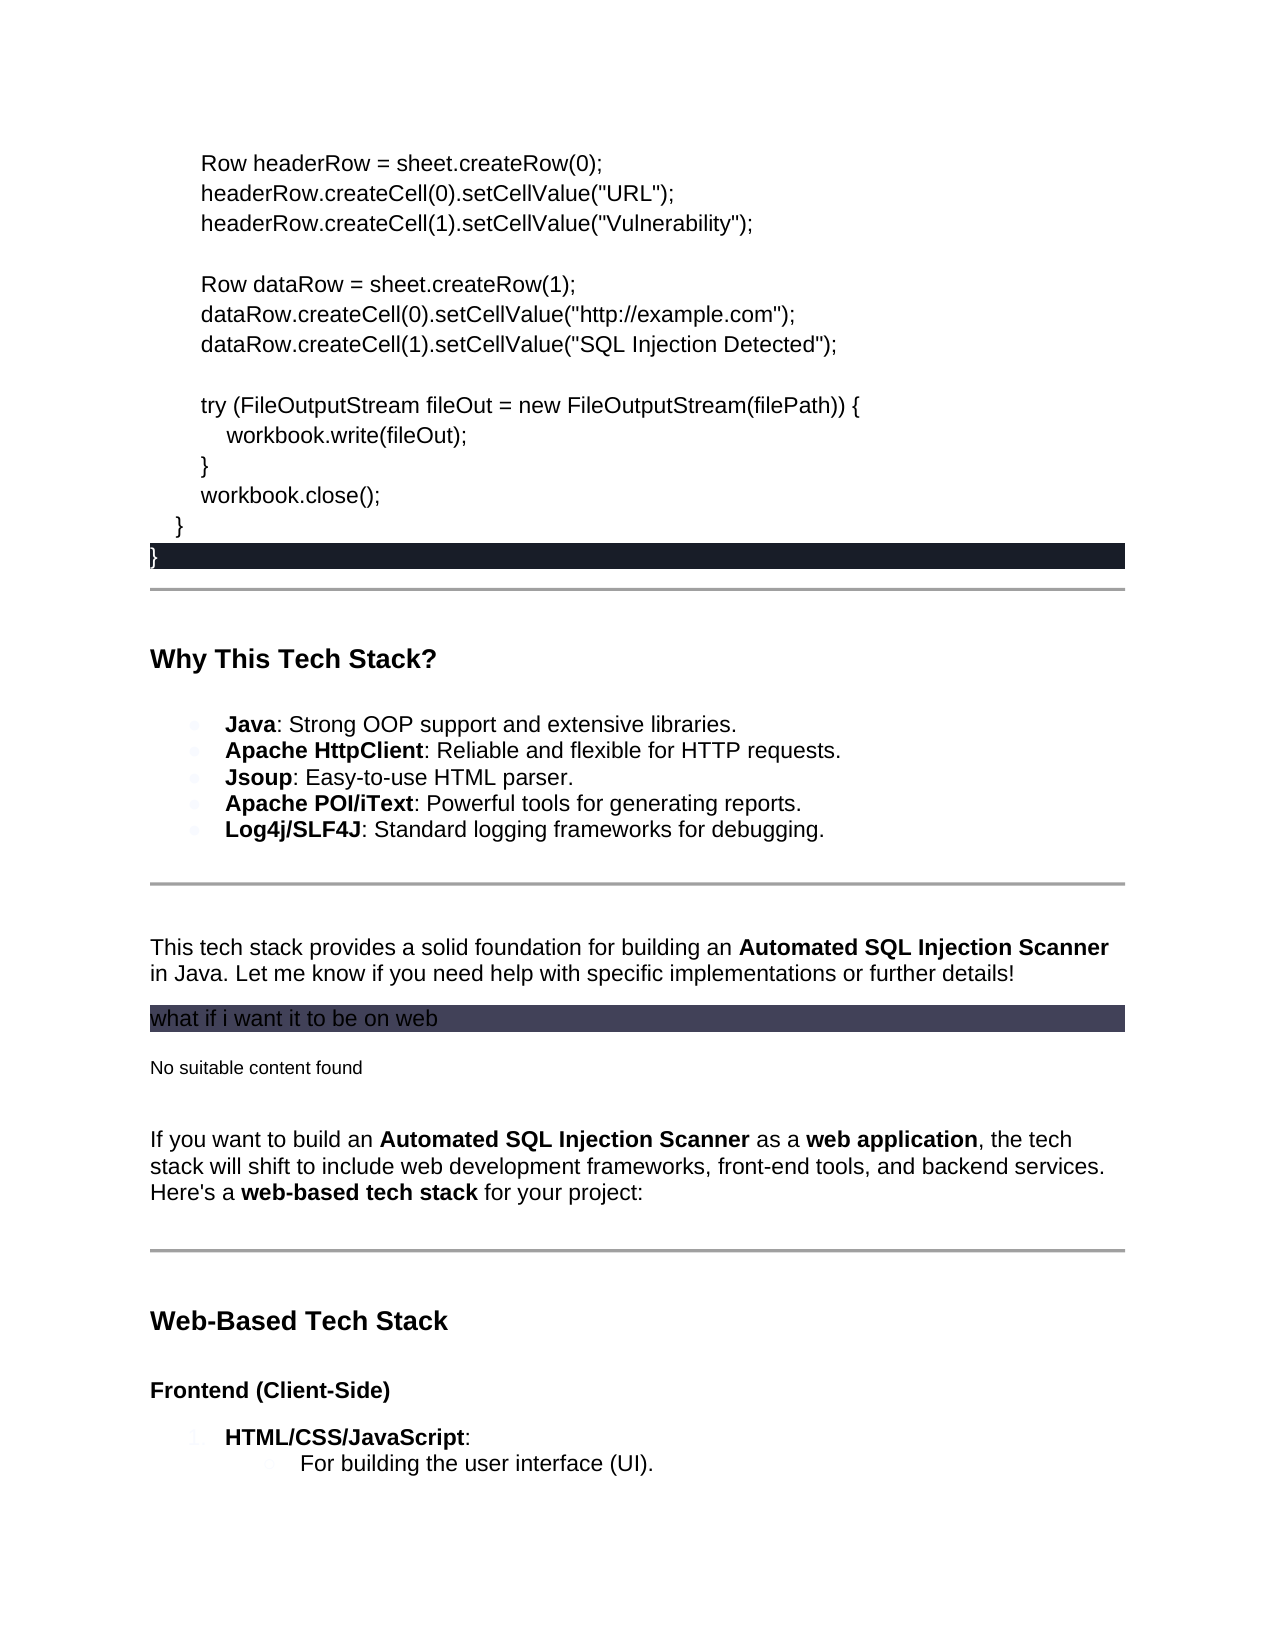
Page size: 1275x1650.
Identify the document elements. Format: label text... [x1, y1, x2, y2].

subtitle Frontend (Client-Side) [150, 1377, 1125, 1403]
list Jsoup: Easy-to-use HTML parser. [187, 764, 1125, 790]
text This tech stack provides a solid foundation for building an Automated SQL Injection Scanner in Java. Let me know if you need help with specific implementations or further details! [150, 934, 1125, 986]
list Java: Strong OOP support and extensive libraries. [187, 711, 1125, 737]
text } [150, 512, 1125, 539]
list Log4j/SLF4J: Standard logging frameworks for debugging. [187, 816, 1125, 843]
text headerRow.createCell(1).setCellValue("Vulnerability"); [150, 210, 1125, 237]
list HTML/CSS/JavaScript: [187, 1424, 1125, 1450]
text dataRow.createCell(0).setCellValue("http://example.com"); [150, 301, 1125, 327]
text try (FileOutputStream fileOut = new FileOutputStream(filePath)) { [150, 392, 1125, 418]
text dataRow.createCell(1).setCellValue("SQL Injection Detected"); [150, 331, 1125, 358]
subtitle Web-Based Tech Stack [150, 1305, 1125, 1336]
text headerRow.createCell(0).setCellValue("URL"); [150, 180, 1125, 207]
list Apache HttpClient: Reliable and flexible for HTTP requests. [187, 737, 1125, 764]
subtitle Why This Tech Stack? [150, 643, 1125, 674]
text Row headerRow = sheet.createRow(0); [150, 150, 1125, 176]
text workbook.close(); [150, 482, 1125, 509]
list For building the user interface (UI). [262, 1450, 1125, 1476]
text Row dataRow = sheet.createRow(1); [150, 271, 1125, 297]
list Apache POI/iText: Powerful tools for generating reports. [187, 790, 1125, 816]
text } [150, 543, 1125, 569]
text workbook.write(fileOut); [150, 422, 1125, 448]
text what if i want it to be on web [150, 1005, 1125, 1032]
text If you want to build an Automated SQL Injection Scanner as a web application, the tech stack will shift to include web development frameworks, front-end tools, and backend services. Here's a web-based tech stack for your project: [150, 1126, 1125, 1205]
text No suitable content found [150, 1057, 1125, 1078]
text } [150, 452, 1125, 478]
